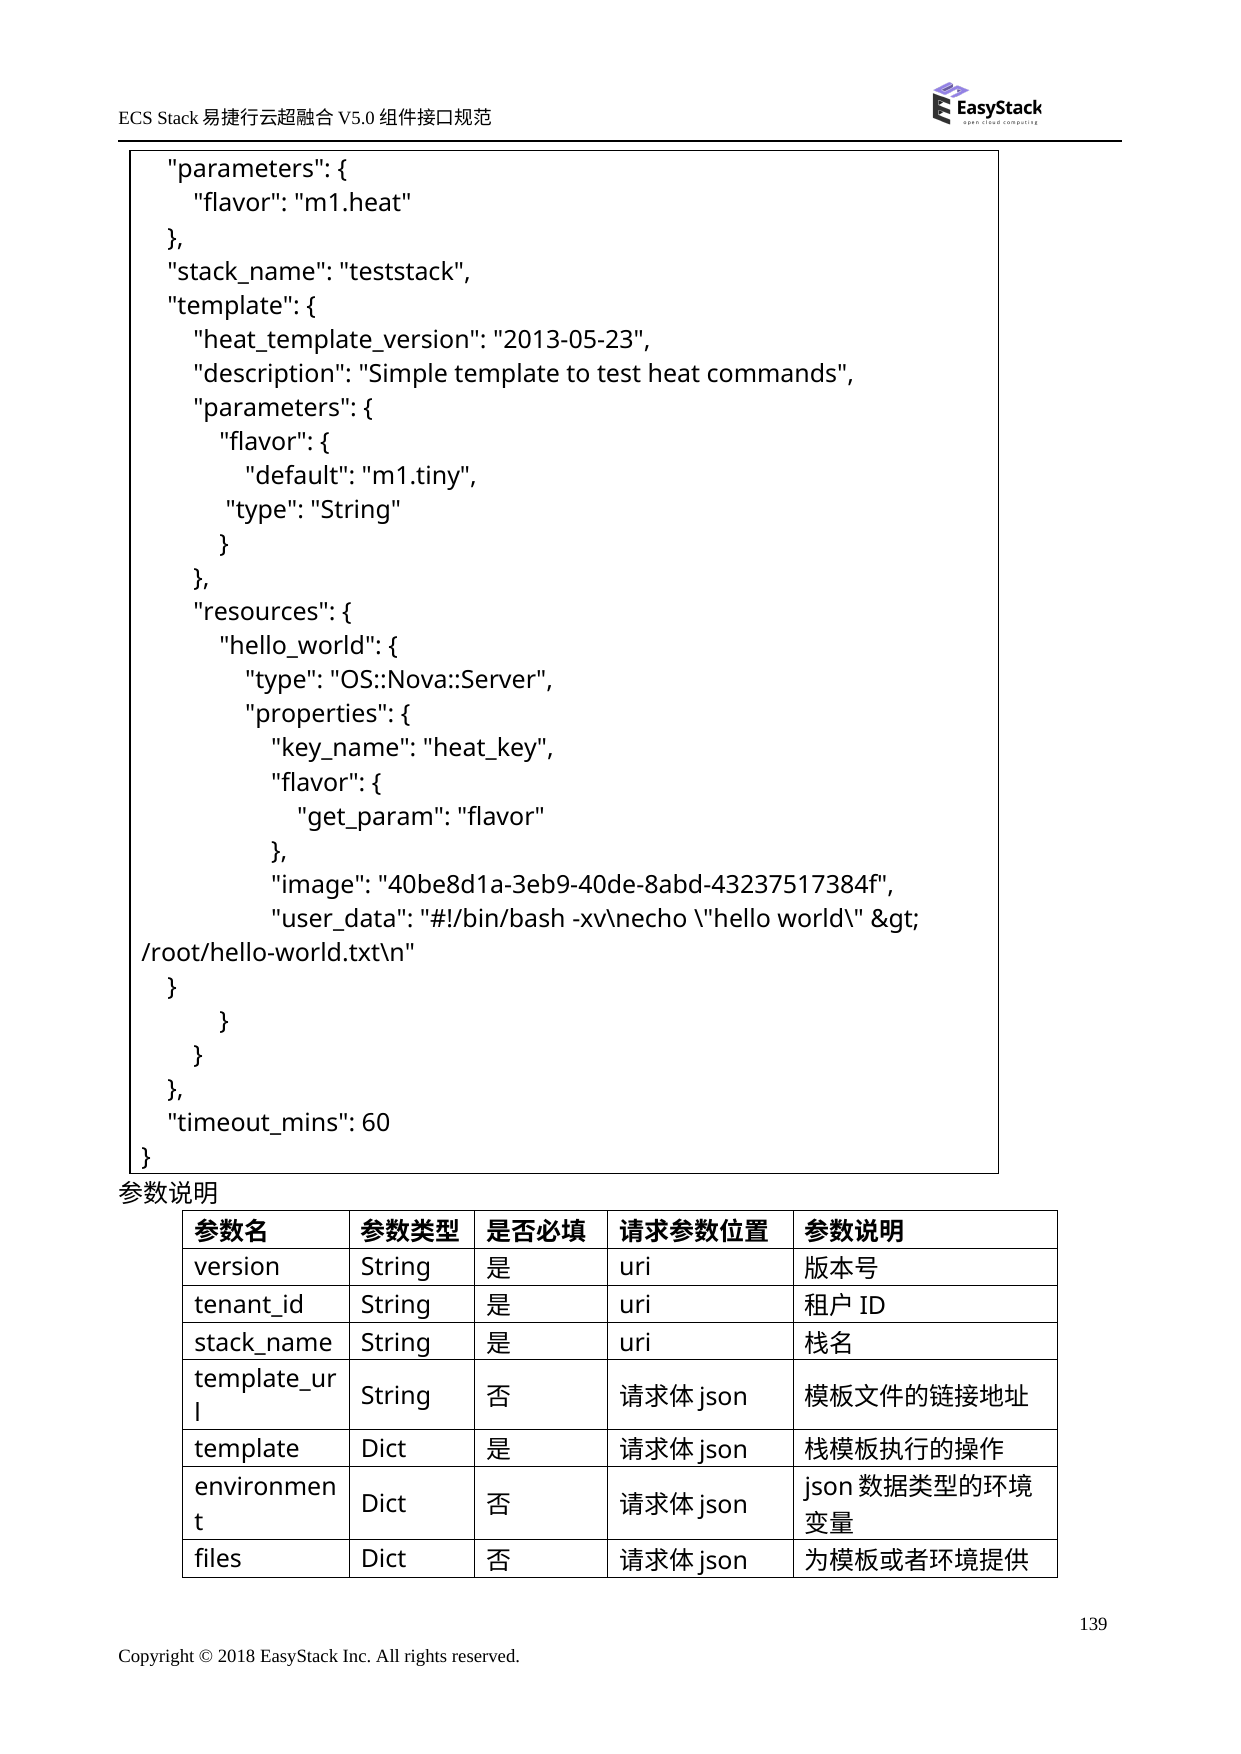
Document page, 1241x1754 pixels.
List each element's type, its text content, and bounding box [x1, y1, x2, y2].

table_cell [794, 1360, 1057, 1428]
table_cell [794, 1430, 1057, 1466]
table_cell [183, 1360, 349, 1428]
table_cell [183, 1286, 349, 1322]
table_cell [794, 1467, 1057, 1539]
picture [932, 82, 1042, 125]
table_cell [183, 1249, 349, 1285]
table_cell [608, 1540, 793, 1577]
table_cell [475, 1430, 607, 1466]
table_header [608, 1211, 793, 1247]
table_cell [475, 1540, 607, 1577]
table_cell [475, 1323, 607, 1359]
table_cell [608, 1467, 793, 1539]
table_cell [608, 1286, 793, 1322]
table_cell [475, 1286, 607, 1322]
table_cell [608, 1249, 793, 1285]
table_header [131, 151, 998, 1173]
text 参数说明 [118, 1174, 1122, 1210]
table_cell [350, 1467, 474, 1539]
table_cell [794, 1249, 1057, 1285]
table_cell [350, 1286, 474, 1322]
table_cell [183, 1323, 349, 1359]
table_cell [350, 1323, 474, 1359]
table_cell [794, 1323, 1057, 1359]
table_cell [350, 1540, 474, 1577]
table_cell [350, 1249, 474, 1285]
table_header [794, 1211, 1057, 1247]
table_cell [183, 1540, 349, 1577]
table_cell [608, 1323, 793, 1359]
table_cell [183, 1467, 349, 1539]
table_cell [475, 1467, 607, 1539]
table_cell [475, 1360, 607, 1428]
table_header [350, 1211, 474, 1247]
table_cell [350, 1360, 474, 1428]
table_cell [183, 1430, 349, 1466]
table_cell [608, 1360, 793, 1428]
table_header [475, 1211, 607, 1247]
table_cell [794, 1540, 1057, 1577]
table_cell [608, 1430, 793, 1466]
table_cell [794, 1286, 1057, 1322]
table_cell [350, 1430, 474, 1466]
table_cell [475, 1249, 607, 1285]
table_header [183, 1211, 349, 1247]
